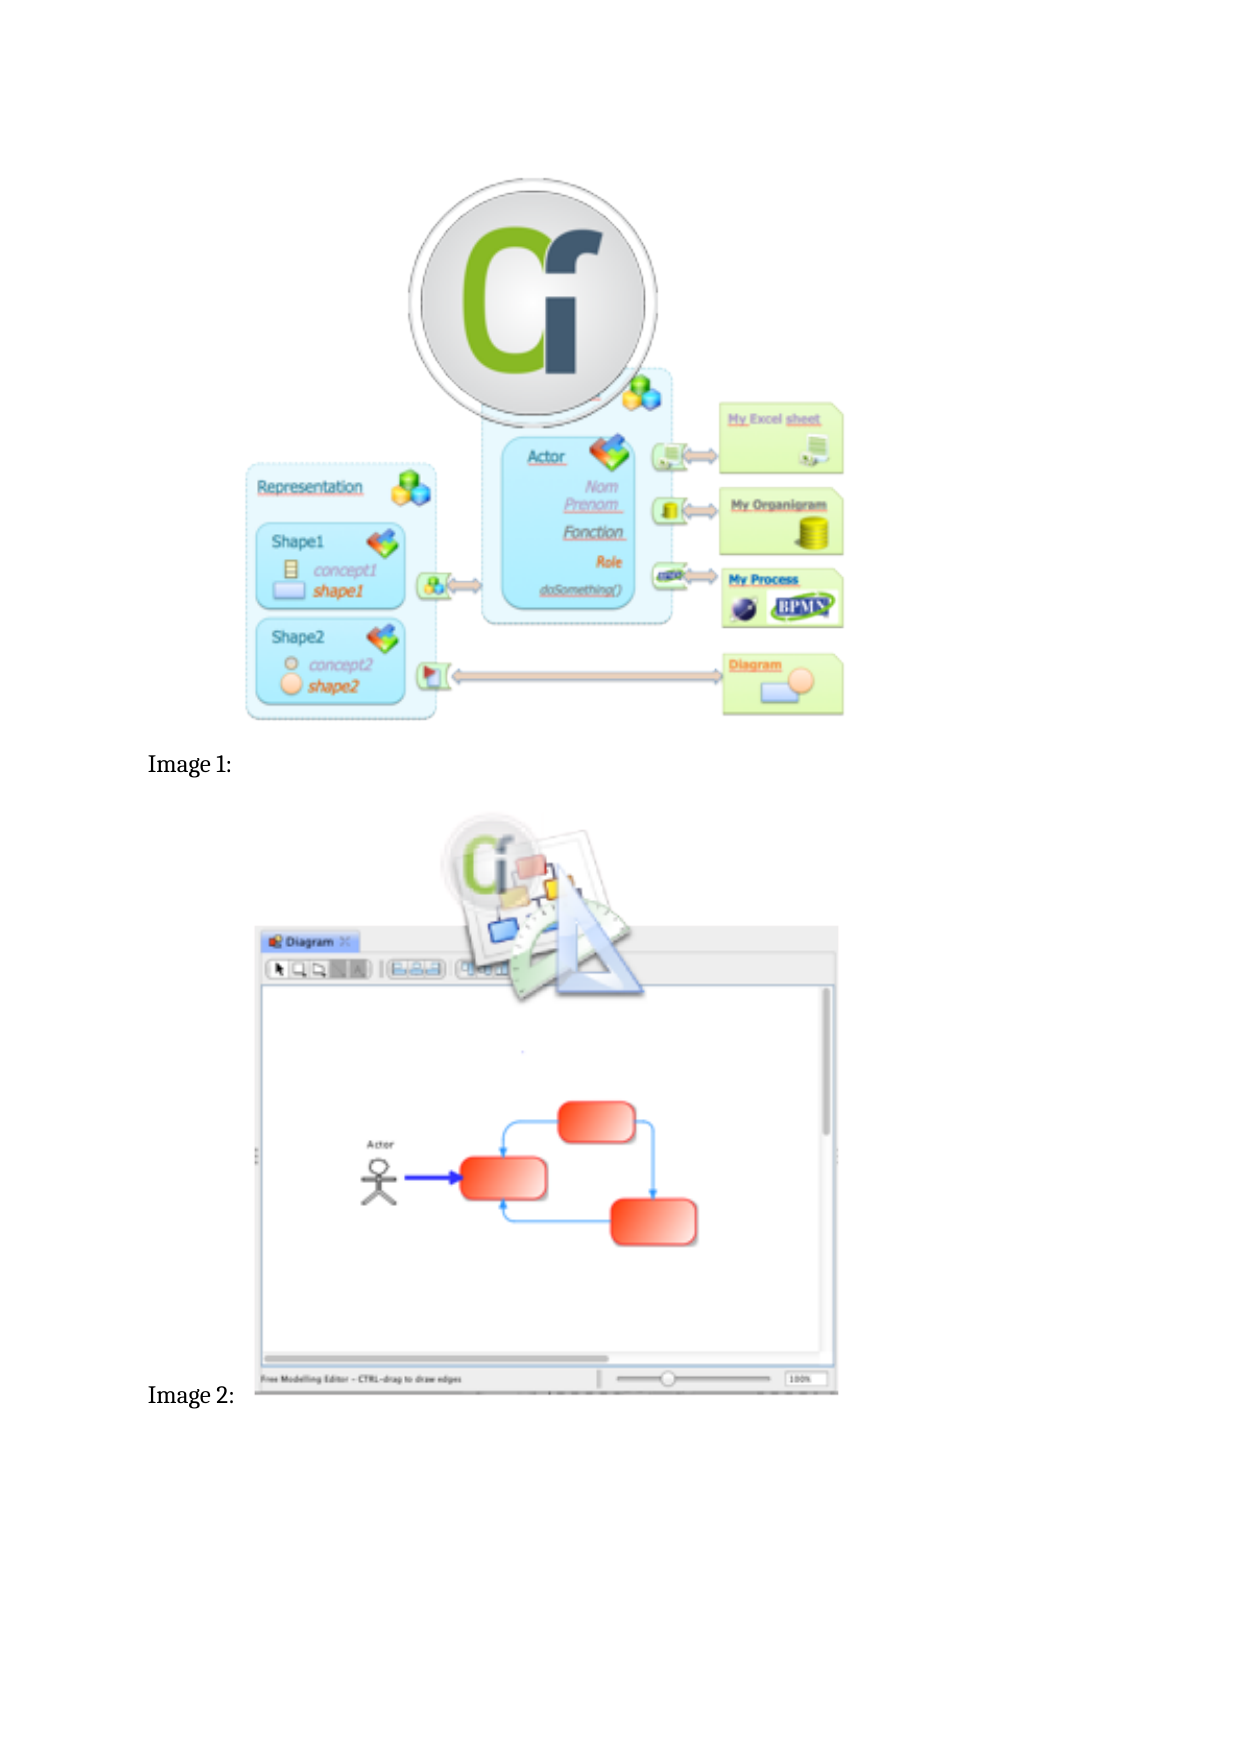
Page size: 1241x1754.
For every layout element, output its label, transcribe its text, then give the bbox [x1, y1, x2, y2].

picture [231, 147, 857, 773]
picture [234, 778, 860, 1404]
